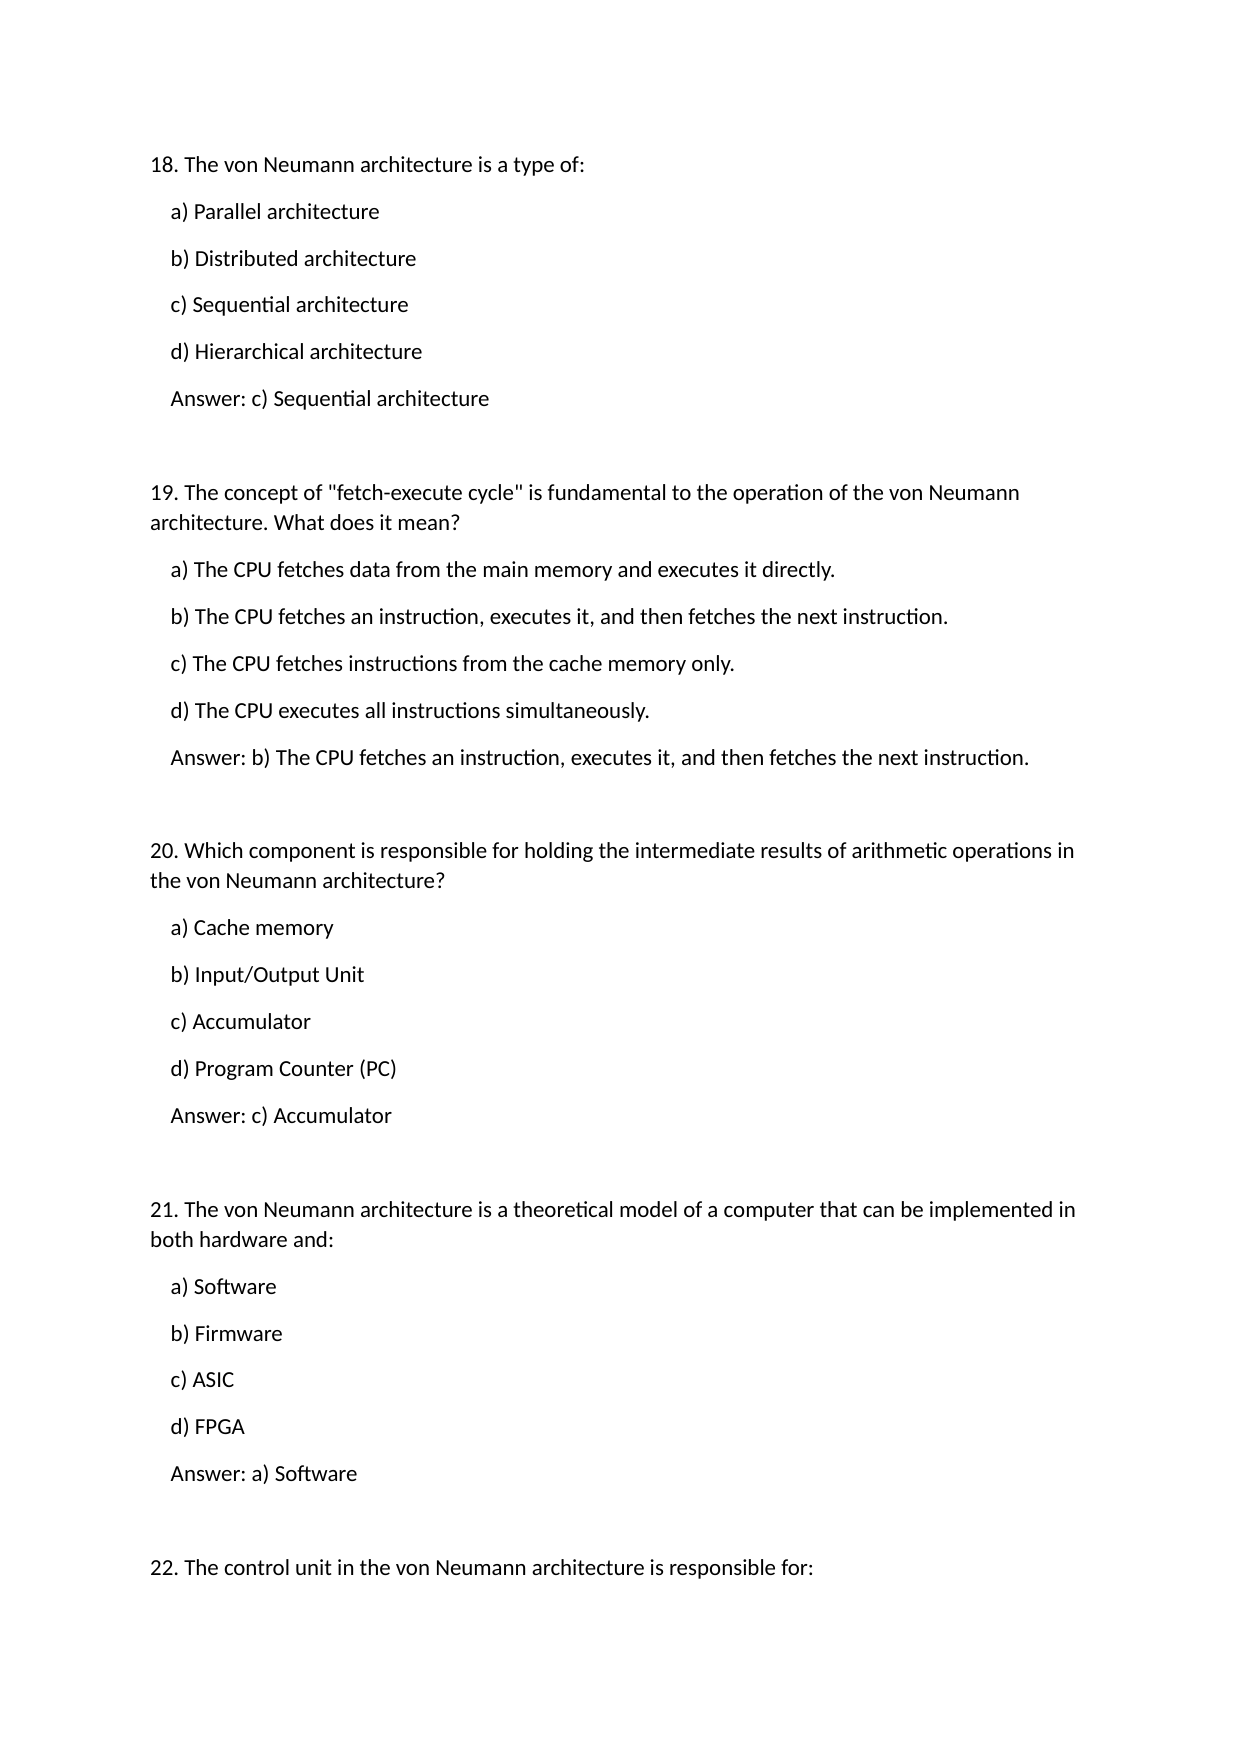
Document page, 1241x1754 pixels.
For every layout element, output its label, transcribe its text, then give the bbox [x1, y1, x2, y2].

text c) The CPU fetches instructions from the cache memory only. [150, 649, 1090, 677]
text d) FPGA [150, 1412, 1090, 1441]
text 18. The von Neumann architecture is a type of: [150, 150, 1090, 178]
text b) The CPU fetches an instruction, executes it, and then fetches the next instruction. [150, 602, 1090, 630]
text Answer: c) Sequential architecture [150, 384, 1090, 412]
text c) ASIC [150, 1366, 1090, 1394]
text Answer: a) Software [150, 1459, 1090, 1487]
text 22. The control unit in the von Neumann architecture is responsible for: [150, 1553, 1090, 1581]
text a) Parallel architecture [150, 197, 1090, 225]
text c) Accumulator [150, 1007, 1090, 1035]
text c) Sequential architecture [150, 291, 1090, 319]
text a) Cache memory [150, 913, 1090, 942]
text d) Program Counter (PC) [150, 1054, 1090, 1082]
text d) The CPU executes all instructions simultaneously. [150, 696, 1090, 724]
text a) Software [150, 1272, 1090, 1300]
text 21. The von Neumann architecture is a theoretical model of a computer that can be implemented in both hardware and: [150, 1195, 1090, 1253]
text Answer: c) Accumulator [150, 1101, 1090, 1129]
text d) Hierarchical architecture [150, 337, 1090, 366]
text a) The CPU fetches data from the main memory and executes it directly. [150, 555, 1090, 583]
text Answer: b) The CPU fetches an instruction, executes it, and then fetches the next instruction. [150, 743, 1090, 771]
text b) Distributed architecture [150, 244, 1090, 272]
text b) Firmware [150, 1319, 1090, 1347]
text 20. Which component is responsible for holding the intermediate results of arithmetic operations in the von Neumann architecture? [150, 836, 1090, 895]
text b) Input/Output Unit [150, 960, 1090, 988]
text 19. The concept of "fetch-execute cycle" is fundamental to the operation of the von Neumann architecture. What does it mean? [150, 478, 1090, 536]
